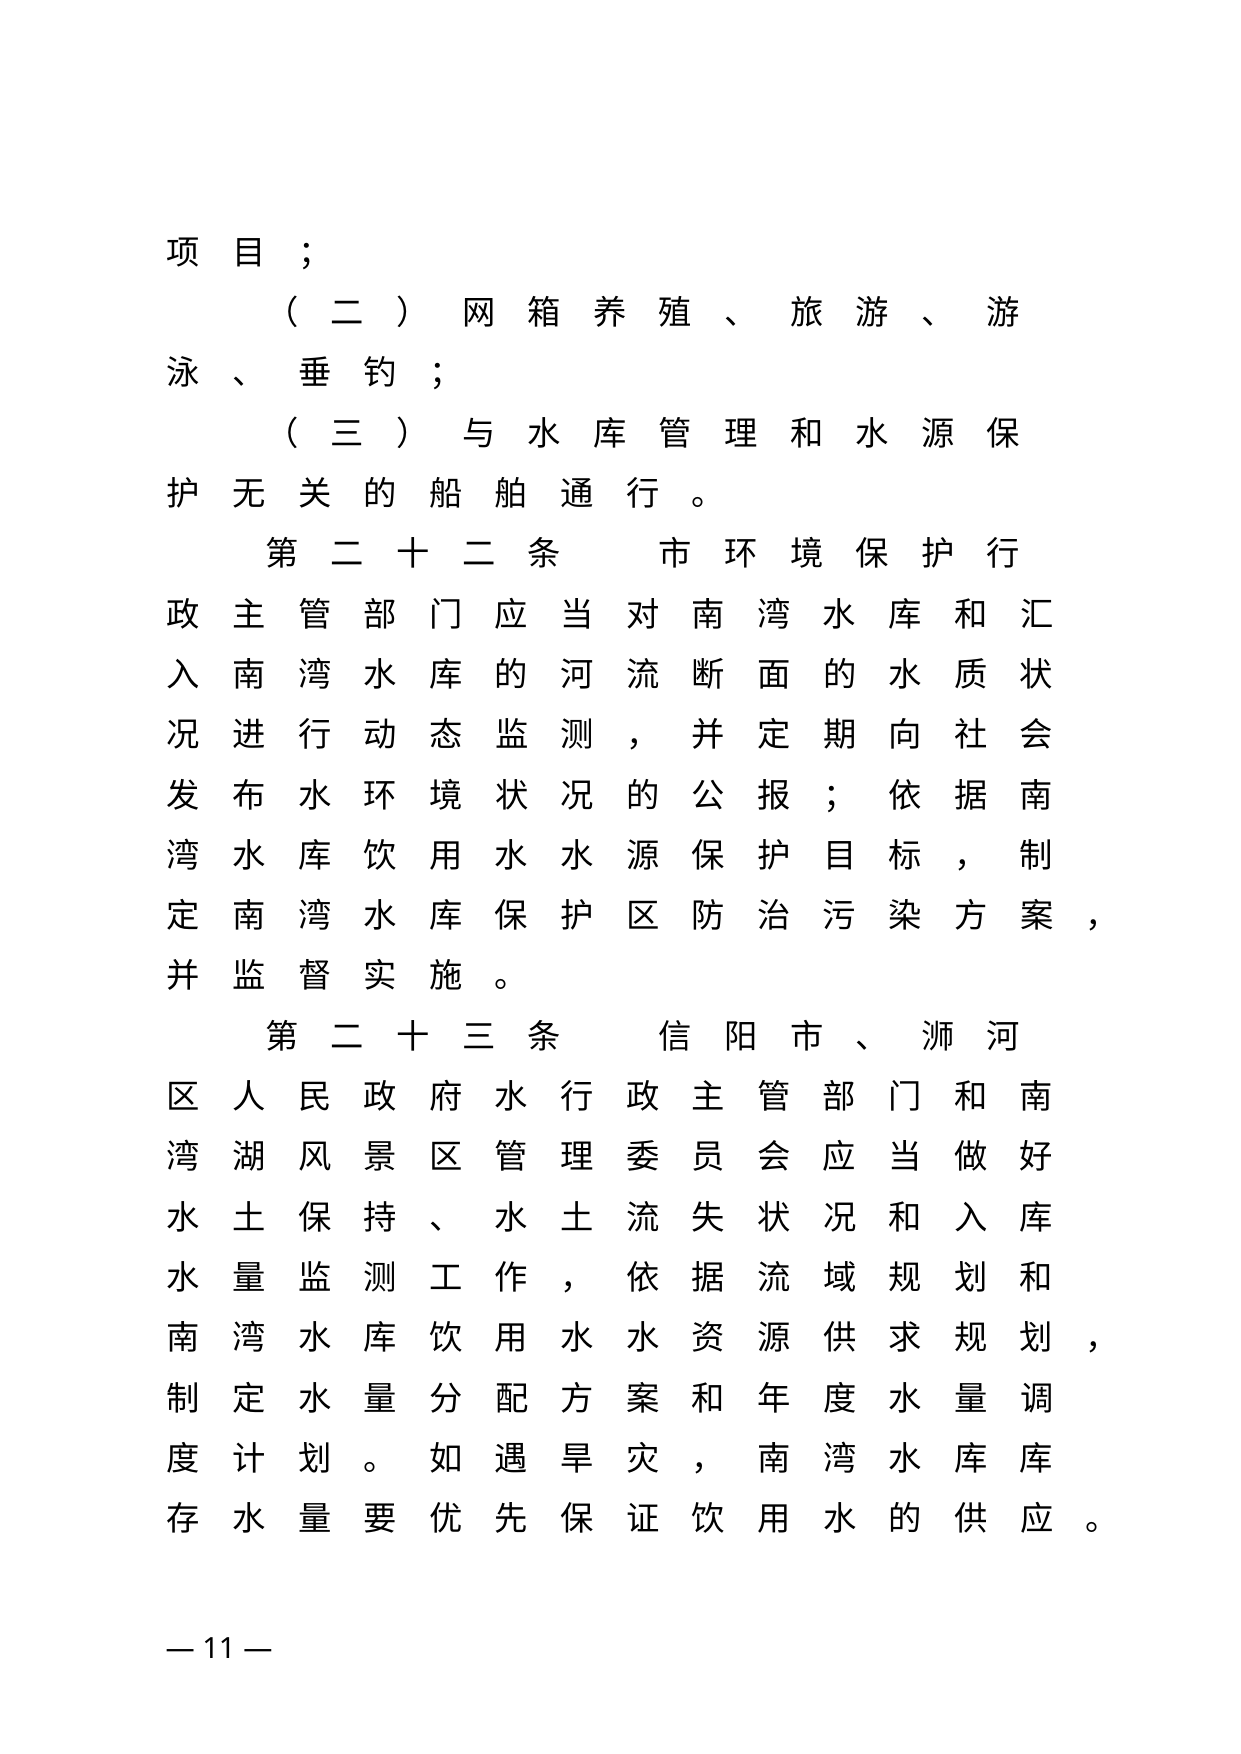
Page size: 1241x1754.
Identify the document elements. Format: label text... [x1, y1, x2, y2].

text 第二十二条 市环境保护行政主管部门应当对南湾水库和汇入南湾水库的河流断面的水质状况进行动态监测，并定期向社会发布水环境状况的公报；依据南湾水库饮用水水源保护目标，制定南湾水库保护区防治污染方案，并监督实施。 [167, 521, 1085, 1003]
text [167, 219, 1085, 280]
text （三）与水库管理和水源保护无关的船舶通行。 [167, 400, 1085, 521]
text 第二十三条 信阳市、浉河区人民政府水行政主管部门和南湾湖风景区管理委员会应当做好水土保持、水土流失状况和入库水量监测工作，依据流域规划和南湾水库饮用水水资源供求规划，制定水量分配方案和年度水量调度计划。如遇旱灾，南湾水库库存水量要优先保证饮用水的供应。 [167, 1003, 1085, 1546]
text （二）网箱养殖、旅游、游泳、垂钓； [167, 280, 1085, 400]
